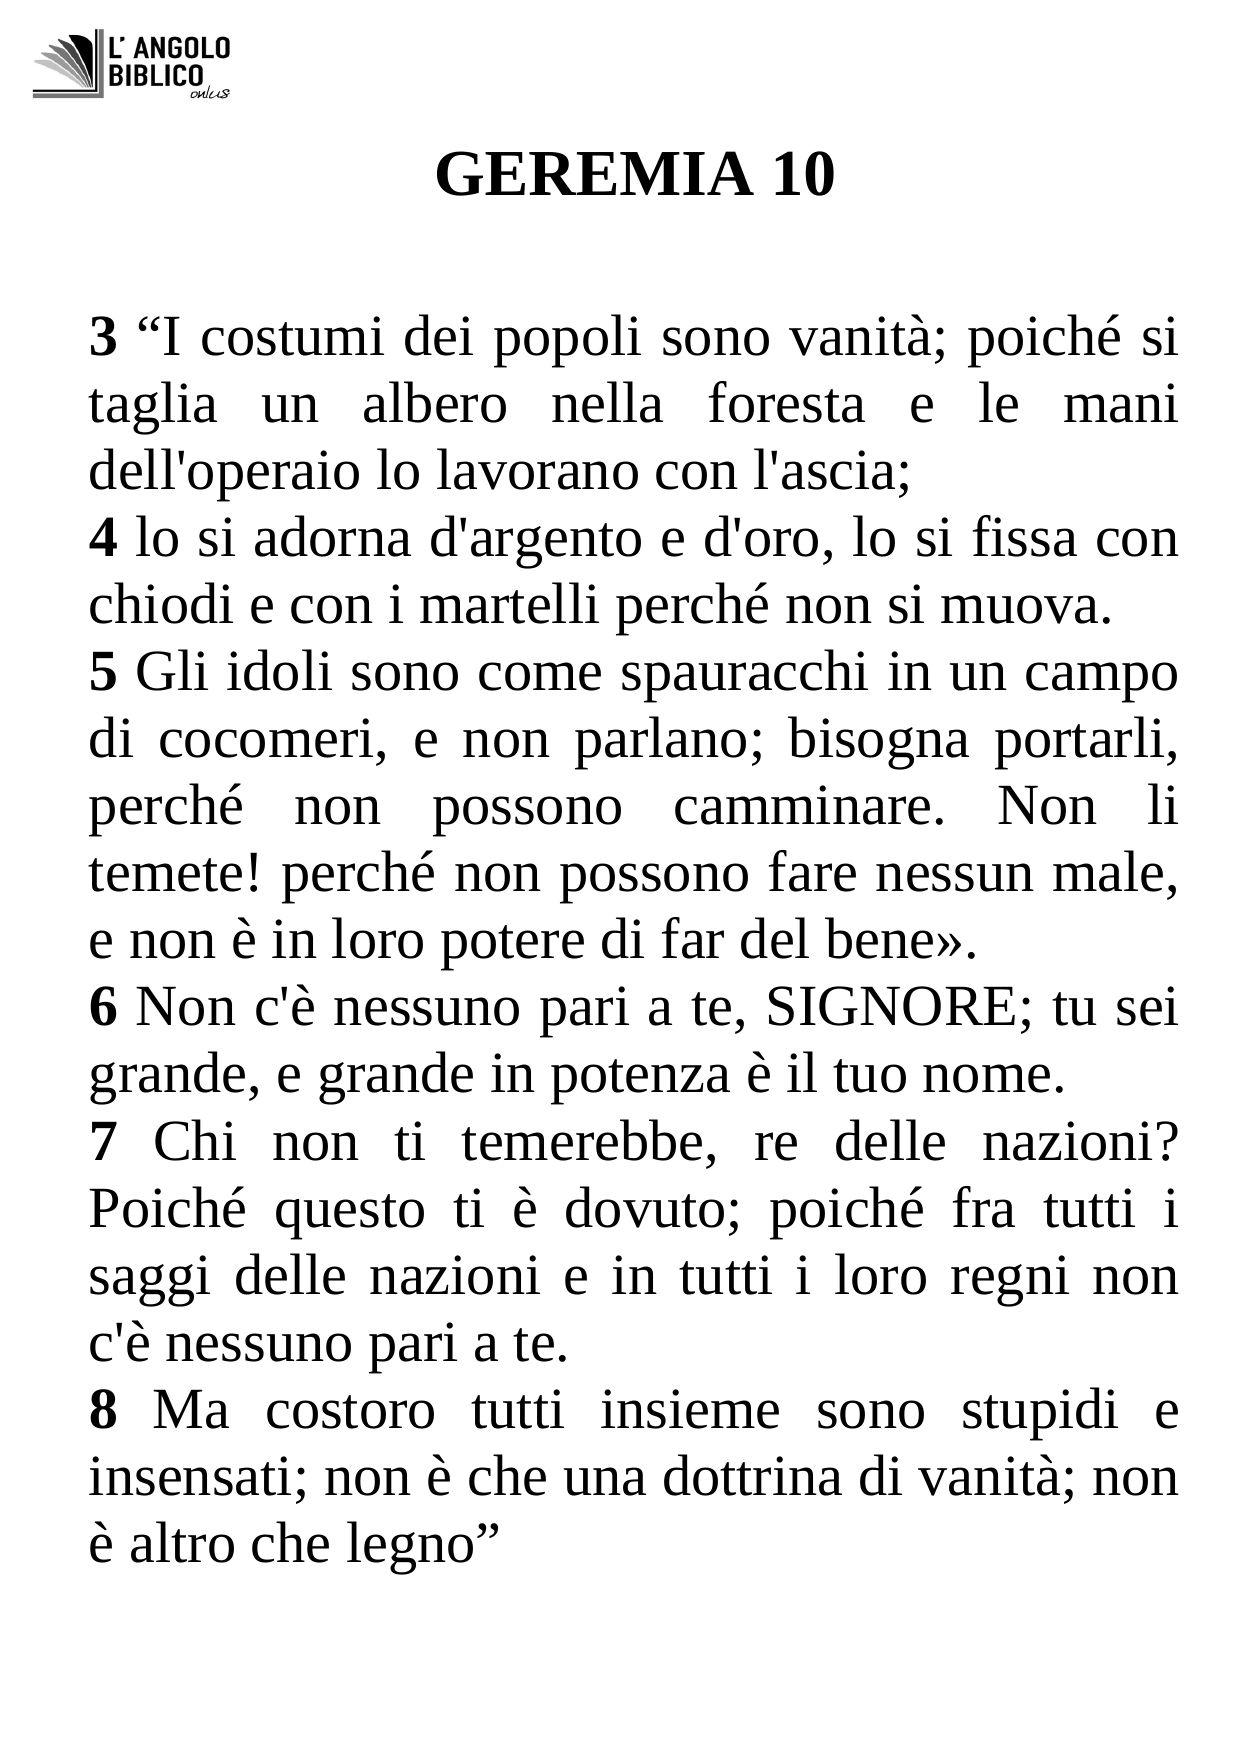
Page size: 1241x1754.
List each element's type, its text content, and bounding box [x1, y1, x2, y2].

text 8 Ma costoro tutti insieme sono stupidi e insensati; non è che una dottrina di vanità; non è altro che legno” [89, 1374, 1181, 1575]
text GEREMIA 10 [89, 134, 1181, 210]
picture [28, 19, 239, 110]
text 6 Non c'è nessuno pari a te, SIGNORE; tu sei grande, e grande in potenza è il tuo nome. [89, 971, 1181, 1105]
text 3 “I costumi dei popoli sono vanità; poiché si taglia un albero nella foresta e le mani dell'operaio lo lavorano con l'ascia; [89, 300, 1181, 502]
text 4 lo si adorna d'argento e d'oro, lo si fissa con chiodi e con i martelli perché non si muova. [89, 502, 1181, 636]
text 7 Chi non ti temerebbe, re delle nazioni? Poiché questo ti è dovuto; poiché fra tutti i saggi delle nazioni e in tutti i loro regni non c'è nessuno pari a te. [89, 1105, 1181, 1374]
text 5 Gli idoli sono come spauracchi in un campo di cocomeri, e non parlano; bisogna portarli, perché non possono camminare. Non li temete! perché non possono fare nessun male, e non è in loro potere di far del bene». [89, 636, 1181, 971]
